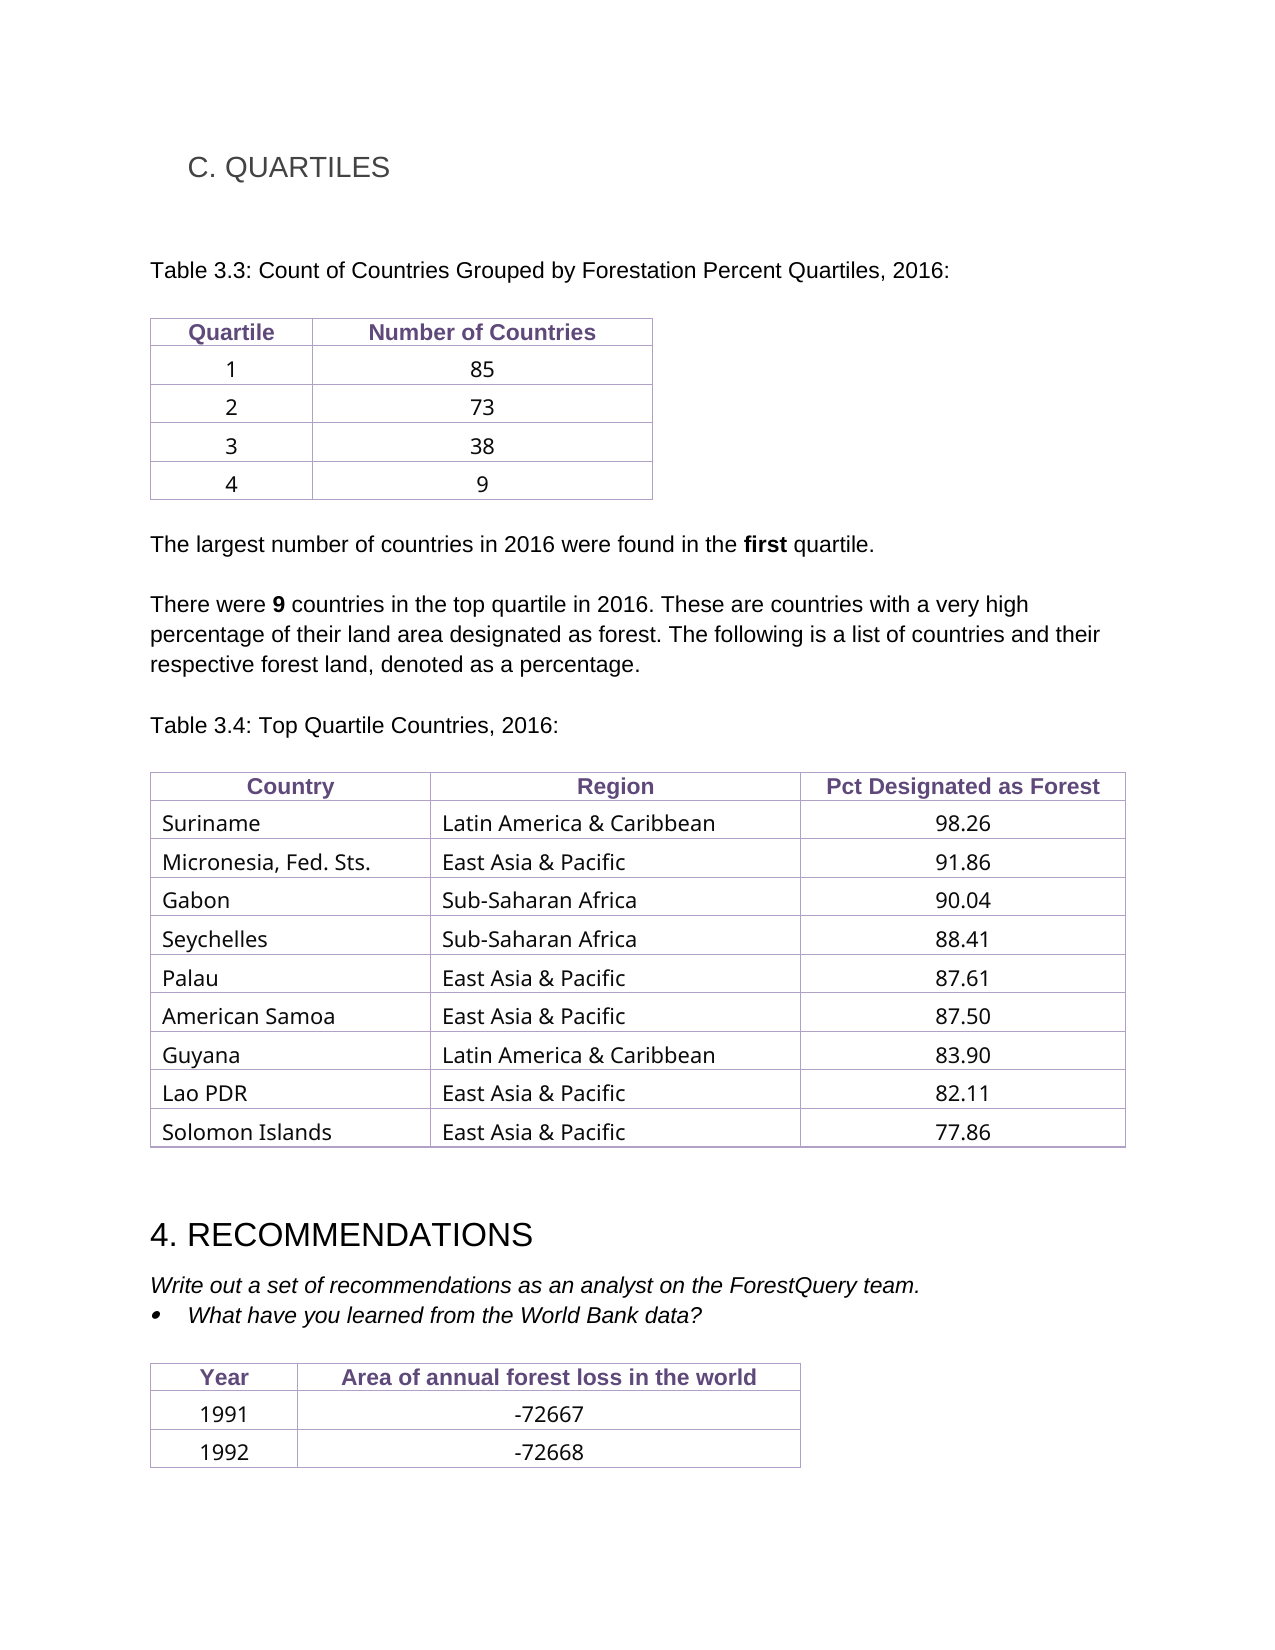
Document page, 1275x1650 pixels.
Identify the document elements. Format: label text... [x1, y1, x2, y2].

table_cell East Asia & Pacific [431, 993, 800, 1031]
subtitle 4. RECOMMENDATIONS [150, 1215, 1125, 1254]
text Table 3.4: Top Quartile Countries, 2016: [150, 712, 1125, 738]
table_cell 77.86 [801, 1109, 1125, 1146]
table_cell East Asia & Pacific [431, 1070, 800, 1108]
table_header Year [151, 1364, 297, 1390]
table_header Pct Designated as Forest [801, 773, 1125, 799]
text The largest number of countries in 2016 were found in the first quartile. [150, 531, 1125, 557]
table_cell East Asia & Pacific [431, 839, 800, 877]
table_cell 1 [151, 346, 312, 384]
table_cell 87.50 [801, 993, 1125, 1031]
text There were 9 countries in the top quartile in 2016. These are countries with a very high percentage of their land area designated as forest. The following is a list of countries and their respective forest land, denoted as a percentage. [150, 591, 1125, 678]
subtitle QUARTILES [187, 150, 1125, 183]
table_cell -72667 [298, 1391, 800, 1428]
table_cell 90.04 [801, 878, 1125, 915]
table_header Country [151, 773, 430, 799]
table_cell 2 [151, 385, 312, 422]
table_cell Guyana [151, 1032, 430, 1069]
table_cell Gabon [151, 878, 430, 915]
table_header Number of Countries [313, 319, 652, 345]
table_header Quartile [151, 319, 312, 345]
table_cell Suriname [151, 801, 430, 838]
table_cell Sub-Saharan Africa [431, 878, 800, 915]
table_cell 1992 [151, 1430, 297, 1467]
table_cell -72668 [298, 1430, 800, 1467]
table_cell 1991 [151, 1391, 297, 1428]
table_cell Latin America & Caribbean [431, 1032, 800, 1069]
table_cell 4 [151, 462, 312, 499]
table_cell 38 [313, 423, 652, 461]
table_cell East Asia & Pacific [431, 1109, 800, 1146]
table_cell 98.26 [801, 801, 1125, 838]
table_cell 88.41 [801, 916, 1125, 954]
table_header Region [431, 773, 800, 799]
table_cell 9 [313, 462, 652, 499]
table_cell Sub-Saharan Africa [431, 916, 800, 954]
text Write out a set of recommendations as an analyst on the ForestQuery team. [150, 1272, 1125, 1298]
table_cell 91.86 [801, 839, 1125, 877]
table_cell American Samoa [151, 993, 430, 1031]
table_cell Micronesia, Fed. Sts. [151, 839, 430, 877]
table_cell East Asia & Pacific [431, 955, 800, 992]
table_cell Latin America & Caribbean [431, 801, 800, 838]
table_cell 85 [313, 346, 652, 384]
table_cell Palau [151, 955, 430, 992]
table_cell 73 [313, 385, 652, 422]
table_cell 83.90 [801, 1032, 1125, 1069]
table_cell 87.61 [801, 955, 1125, 992]
table_cell 3 [151, 423, 312, 461]
table_header Area of annual forest loss in the world [298, 1364, 800, 1390]
table_cell Seychelles [151, 916, 430, 954]
text Table 3.3: Count of Countries Grouped by Forestation Percent Quartiles, 2016: [150, 257, 1125, 284]
table_cell 82.11 [801, 1070, 1125, 1108]
list What have you learned from the World Bank data? [150, 1302, 1125, 1328]
table_cell Solomon Islands [151, 1109, 430, 1146]
table_cell Lao PDR [151, 1070, 430, 1108]
